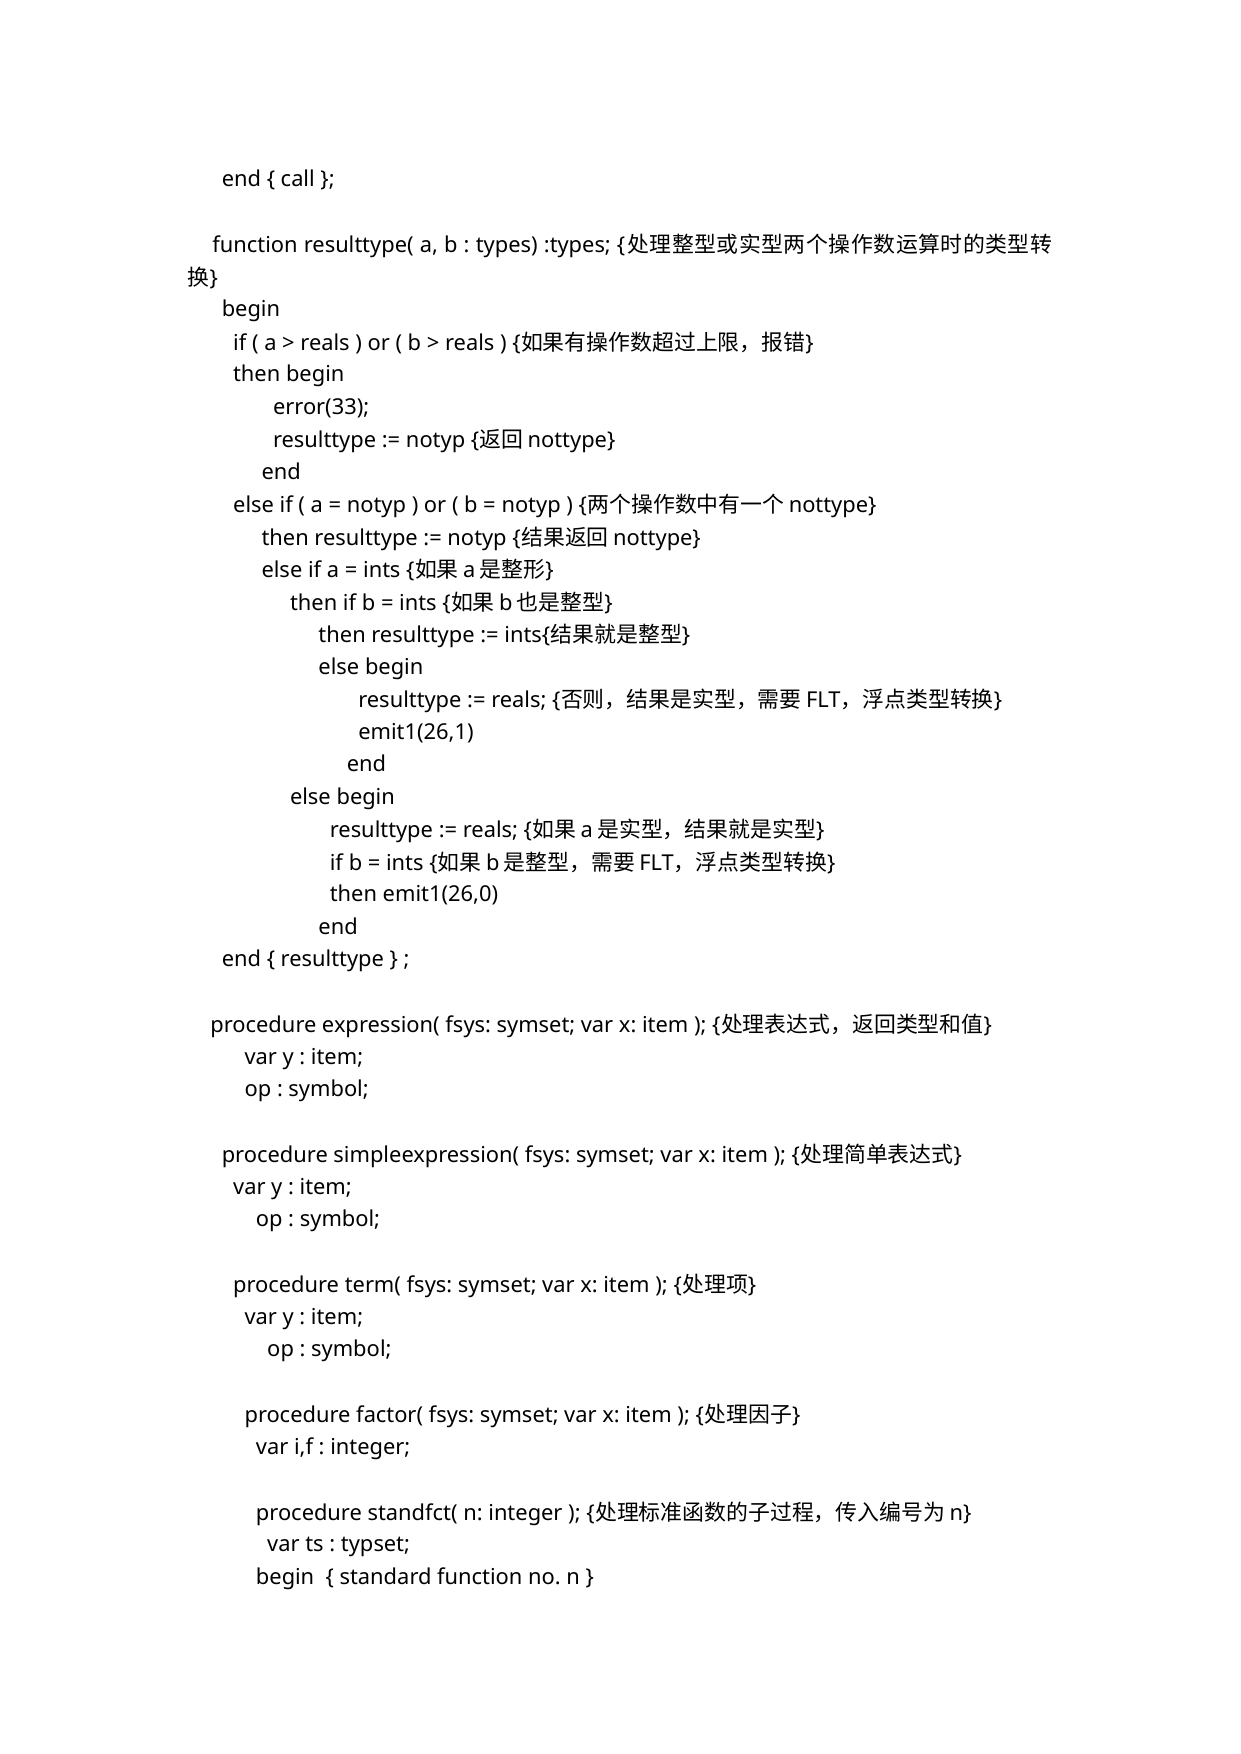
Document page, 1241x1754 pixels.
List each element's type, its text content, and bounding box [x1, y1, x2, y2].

text then if b = ints {如果b也是整型} [187, 584, 1053, 617]
text var y : item; [187, 1169, 1053, 1202]
text else begin [187, 649, 1053, 682]
text then begin [187, 357, 1053, 389]
text procedure expression( fsys: symset; var x: item ); {处理表达式，返回类型和值} [187, 1007, 1053, 1039]
text var i,f : integer; [187, 1429, 1053, 1462]
text begin { standard function no. n } [187, 1559, 1053, 1592]
text var ts : typset; [187, 1527, 1053, 1559]
text end [187, 909, 1053, 942]
text resulttype := reals; {如果a是实型，结果就是实型} [187, 812, 1053, 844]
text op : symbol; [187, 1332, 1053, 1364]
text if b = ints {如果b是整型，需要FLT，浮点类型转换} [187, 844, 1053, 877]
text then resulttype := ints{结果就是整型} [187, 617, 1053, 649]
text procedure simpleexpression( fsys: symset; var x: item ); {处理简单表达式} [187, 1137, 1053, 1169]
text emit1(26,1) [187, 714, 1053, 747]
text procedure term( fsys: symset; var x: item ); {处理项} [187, 1267, 1053, 1299]
text op : symbol; [187, 1072, 1053, 1104]
text resulttype := reals; {否则，结果是实型，需要FLT，浮点类型转换} [187, 682, 1053, 714]
text procedure factor( fsys: symset; var x: item ); {处理因子} [187, 1397, 1053, 1429]
text var y : item; [187, 1299, 1053, 1332]
text op : symbol; [187, 1202, 1053, 1234]
text function resulttype( a, b : types) :types; {处理整型或实型两个操作数运算时的类型转换} [187, 227, 1053, 292]
text end [187, 454, 1053, 487]
text procedure standfct( n: integer ); {处理标准函数的子过程，传入编号为n} [187, 1494, 1053, 1527]
text then emit1(26,0) [187, 877, 1053, 909]
text end { call }; [187, 162, 1053, 194]
text else if ( a = notyp ) or ( b = notyp ) {两个操作数中有一个nottype} [187, 487, 1053, 519]
text var y : item; [187, 1039, 1053, 1072]
text else begin [187, 779, 1053, 812]
text end [187, 747, 1053, 779]
text if ( a > reals ) or ( b > reals ) {如果有操作数超过上限，报错} [187, 324, 1053, 357]
text end { resulttype } ; [187, 942, 1053, 974]
text else if a = ints {如果a是整形} [187, 552, 1053, 584]
text resulttype := notyp {返回nottype} [187, 422, 1053, 454]
text then resulttype := notyp {结果返回nottype} [187, 519, 1053, 552]
text error(33); [187, 389, 1053, 422]
text begin [187, 292, 1053, 324]
